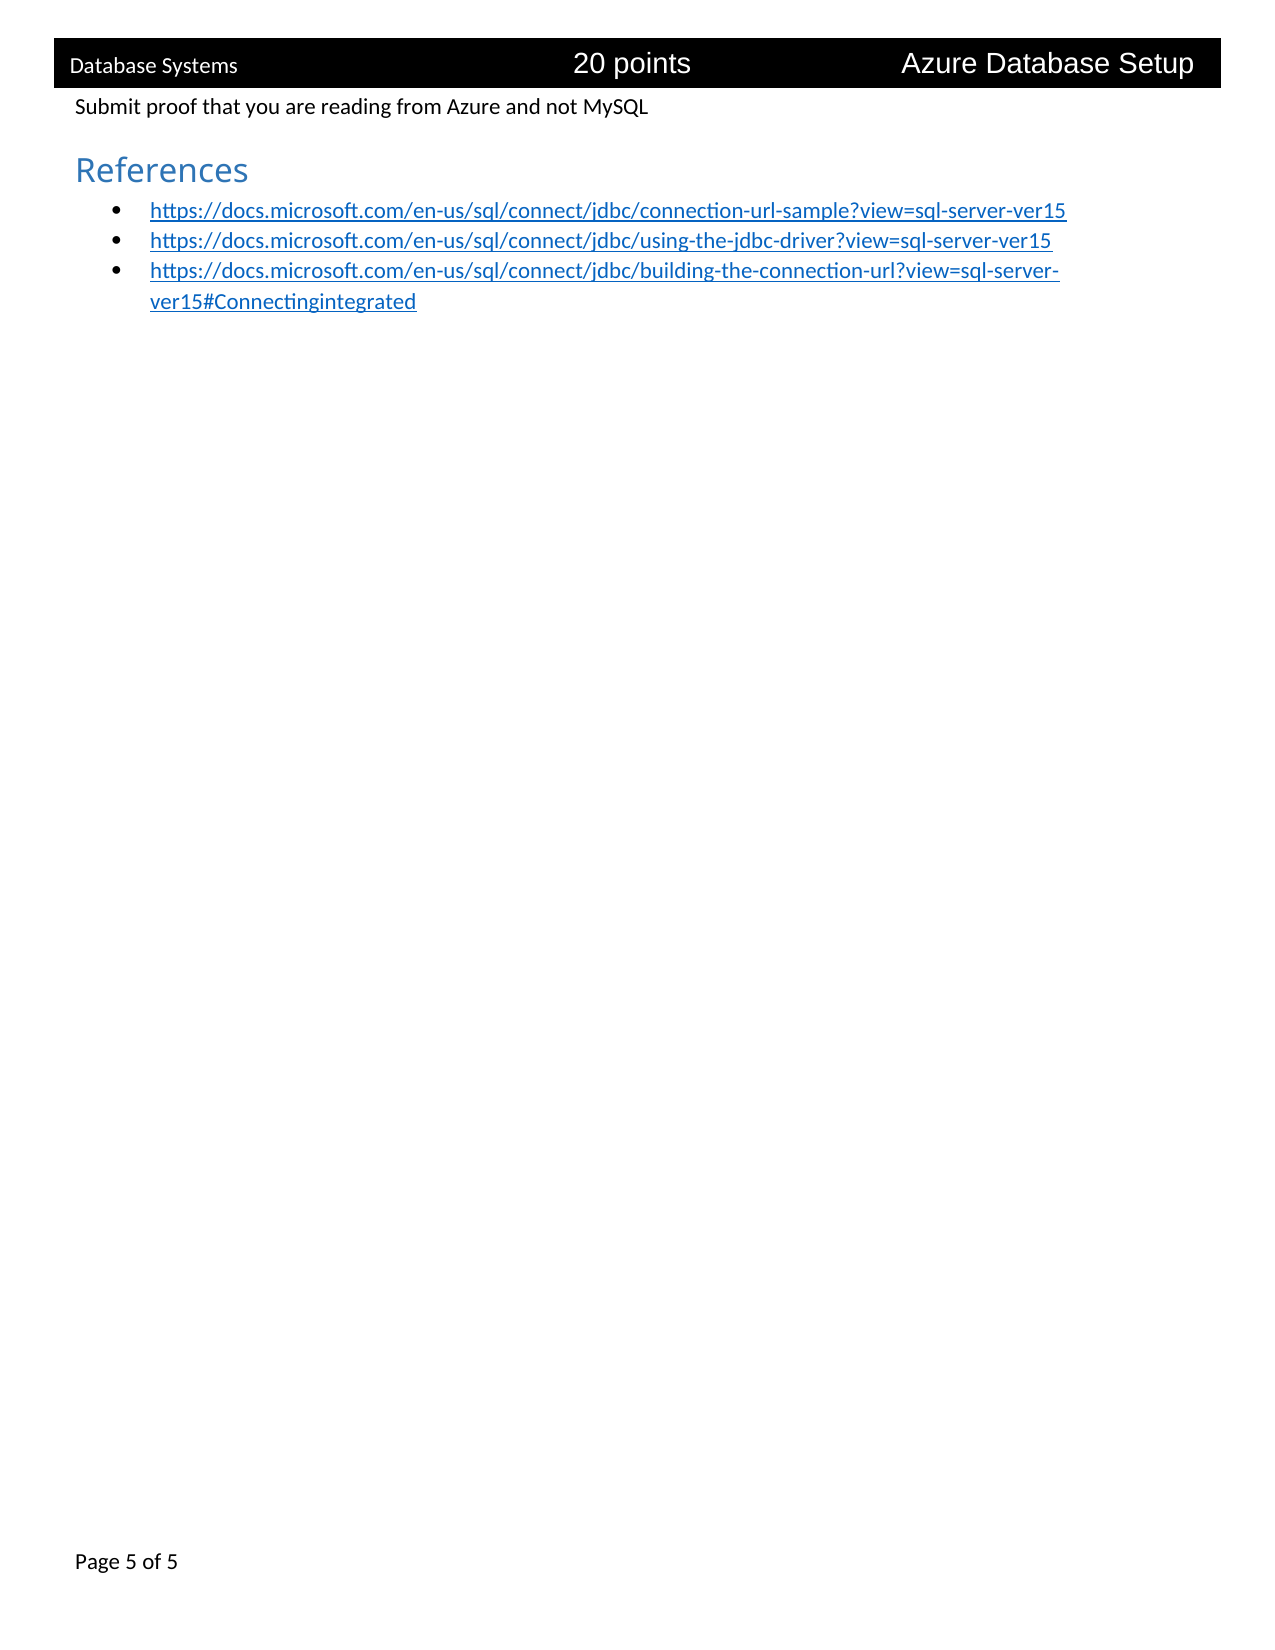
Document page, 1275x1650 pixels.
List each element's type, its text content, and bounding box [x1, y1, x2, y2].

text Submit proof that you are reading from Azure and not MySQL [75, 89, 1200, 120]
list https://docs.microsoft.com/en-us/sql/connect/jdbc/connection-url-sample?view=sql-server-ver15 [112, 196, 1200, 224]
list https://docs.microsoft.com/en-us/sql/connect/jdbc/building-the-connection-url?view=sql-server-ver15#Connectingintegrated [112, 257, 1200, 315]
subtitle References [75, 147, 1200, 193]
list https://docs.microsoft.com/en-us/sql/connect/jdbc/using-the-jdbc-driver?view=sql-server-ver15 [112, 226, 1200, 254]
